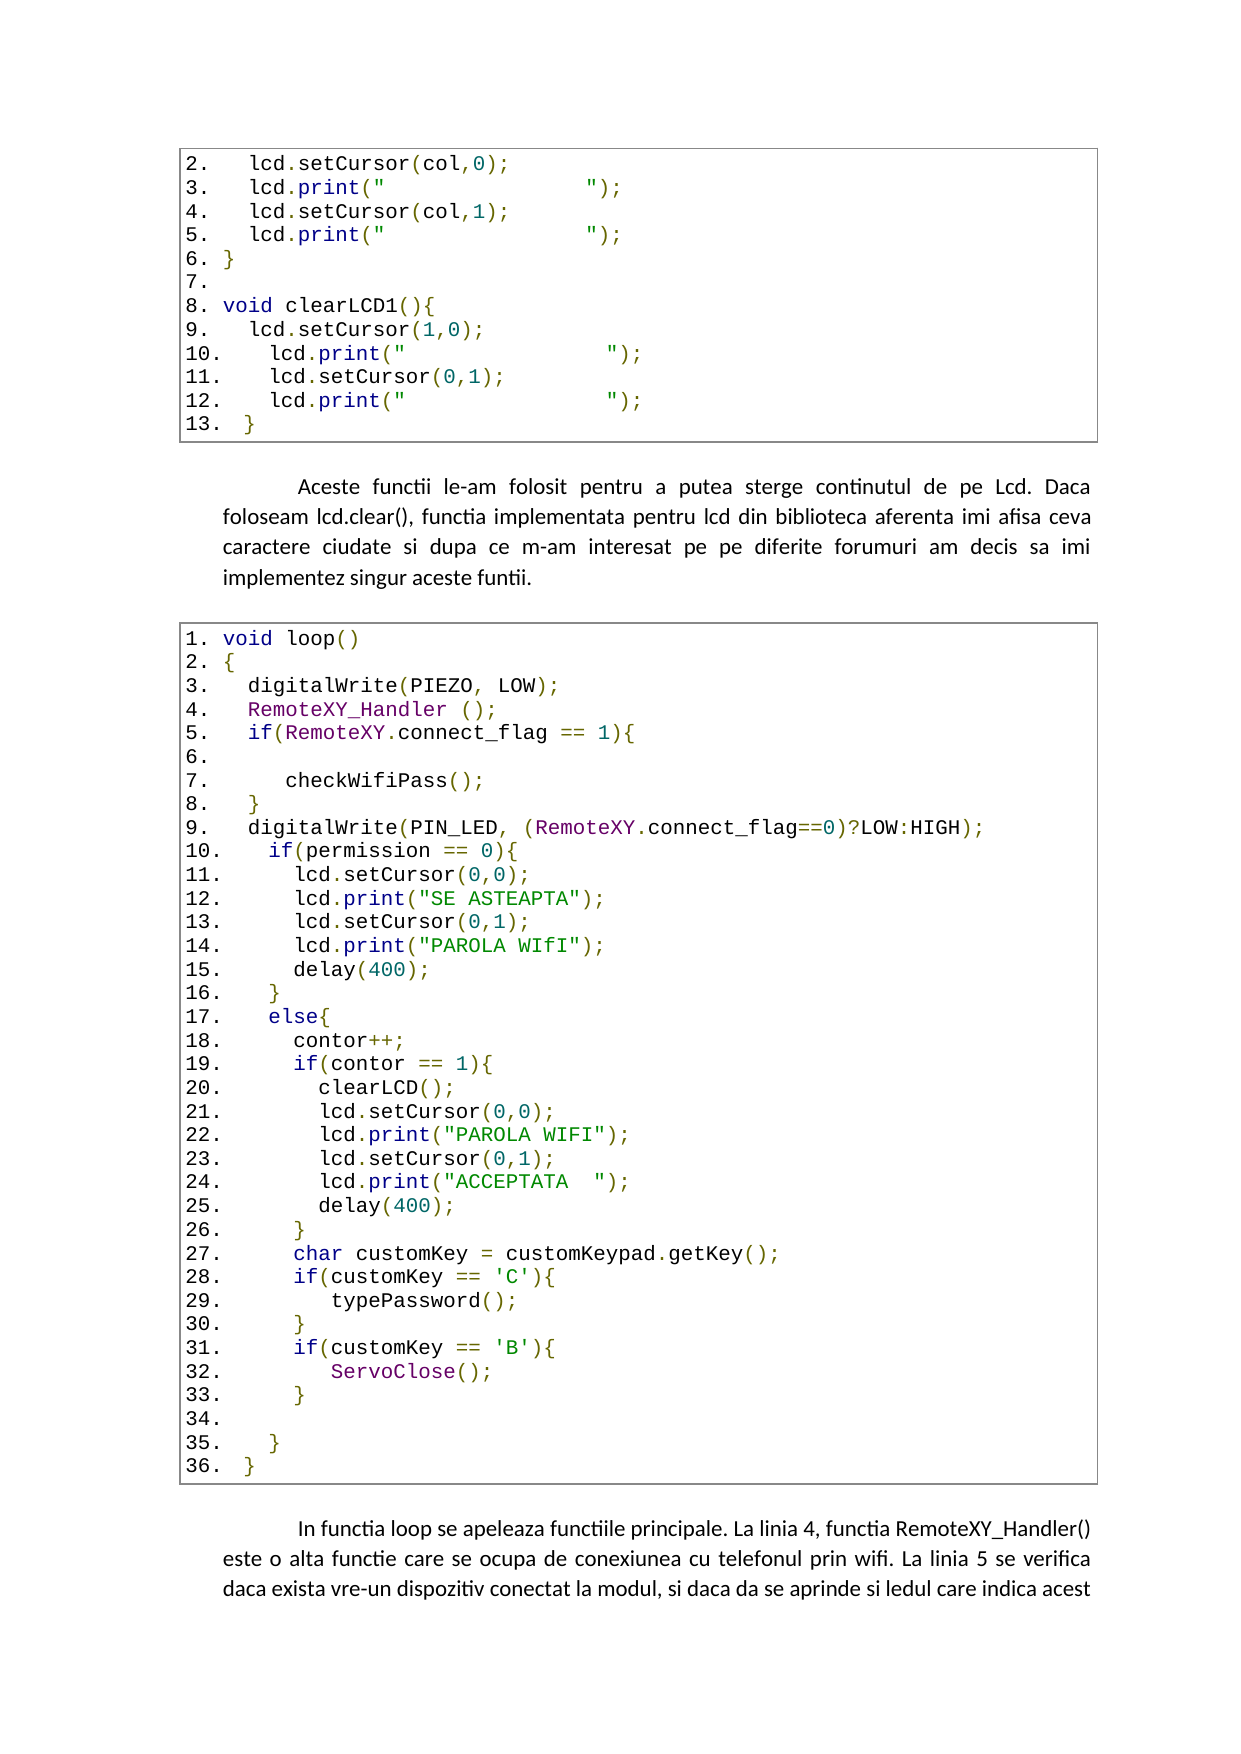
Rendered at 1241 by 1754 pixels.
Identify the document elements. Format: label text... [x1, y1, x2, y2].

list lcd.print(" "); [181, 384, 1097, 408]
list checkWifiPass(); [181, 764, 1097, 787]
list else{ [181, 1000, 1097, 1024]
list lcd.print("PAROLA WIfI"); [181, 929, 1097, 953]
list void clearLCD1(){ [181, 289, 1097, 313]
list if(customKey == 'B'){ [181, 1331, 1097, 1355]
list lcd.setCursor(0,1); [181, 1142, 1097, 1166]
list lcd.print(" "); [181, 171, 1097, 195]
list digitalWrite(PIN_LED, (RemoteXY.connect_flag==0)?LOW:HIGH); [181, 811, 1097, 835]
list } [181, 1213, 1097, 1237]
list ServoClose(); [181, 1355, 1097, 1379]
list digitalWrite(PIEZO, LOW); [181, 669, 1097, 693]
list lcd.setCursor(0,1); [181, 906, 1097, 929]
list delay(400); [181, 953, 1097, 977]
list if(contor == 1){ [181, 1048, 1097, 1071]
list char customKey = customKeypad.getKey(); [181, 1237, 1097, 1260]
list } [181, 787, 1097, 811]
list } [181, 1449, 1097, 1483]
list lcd.print("PAROLA WIFI"); [181, 1118, 1097, 1142]
list void loop() [181, 624, 1097, 646]
text Aceste functii le-am folosit pentru a putea sterge continutul de pe Lcd. Daca foloseam lcd.clear(), functia implementata pentru lcd din biblioteca aferenta imi afisa ceva caractere ciudate si dupa ce m-am interesat pe pe diferite forumuri am decis sa imi implementez singur aceste funtii. [223, 472, 1093, 591]
list { [181, 646, 1097, 669]
list lcd.print(" "); [181, 337, 1097, 360]
list } [181, 1379, 1097, 1408]
list } [181, 977, 1097, 1000]
list if(RemoteXY.connect_flag == 1){ [181, 717, 1097, 746]
list lcd.print(" "); [181, 218, 1097, 242]
list lcd.setCursor(0,0); [181, 1095, 1097, 1118]
list contor++; [181, 1024, 1097, 1048]
list lcd.setCursor(0,1); [181, 360, 1097, 384]
list lcd.setCursor(1,0); [181, 313, 1097, 337]
list lcd.setCursor(0,0); [181, 858, 1097, 882]
list if(permission == 0){ [181, 835, 1097, 858]
list lcd.print("ACCEPTATA "); [181, 1166, 1097, 1189]
list lcd.setCursor(col,1); [181, 195, 1097, 218]
list delay(400); [181, 1189, 1097, 1213]
list clearLCD(); [181, 1071, 1097, 1095]
list } [181, 408, 1097, 441]
list lcd.setCursor(col,0); [181, 149, 1097, 171]
list } [181, 1308, 1097, 1331]
list RemoteXY_Handler (); [181, 693, 1097, 717]
list if(customKey == 'C'){ [181, 1260, 1097, 1284]
list } [181, 1426, 1097, 1449]
list typePassword(); [181, 1284, 1097, 1308]
list } [181, 242, 1097, 272]
list lcd.print("SE ASTEAPTA"); [181, 882, 1097, 906]
